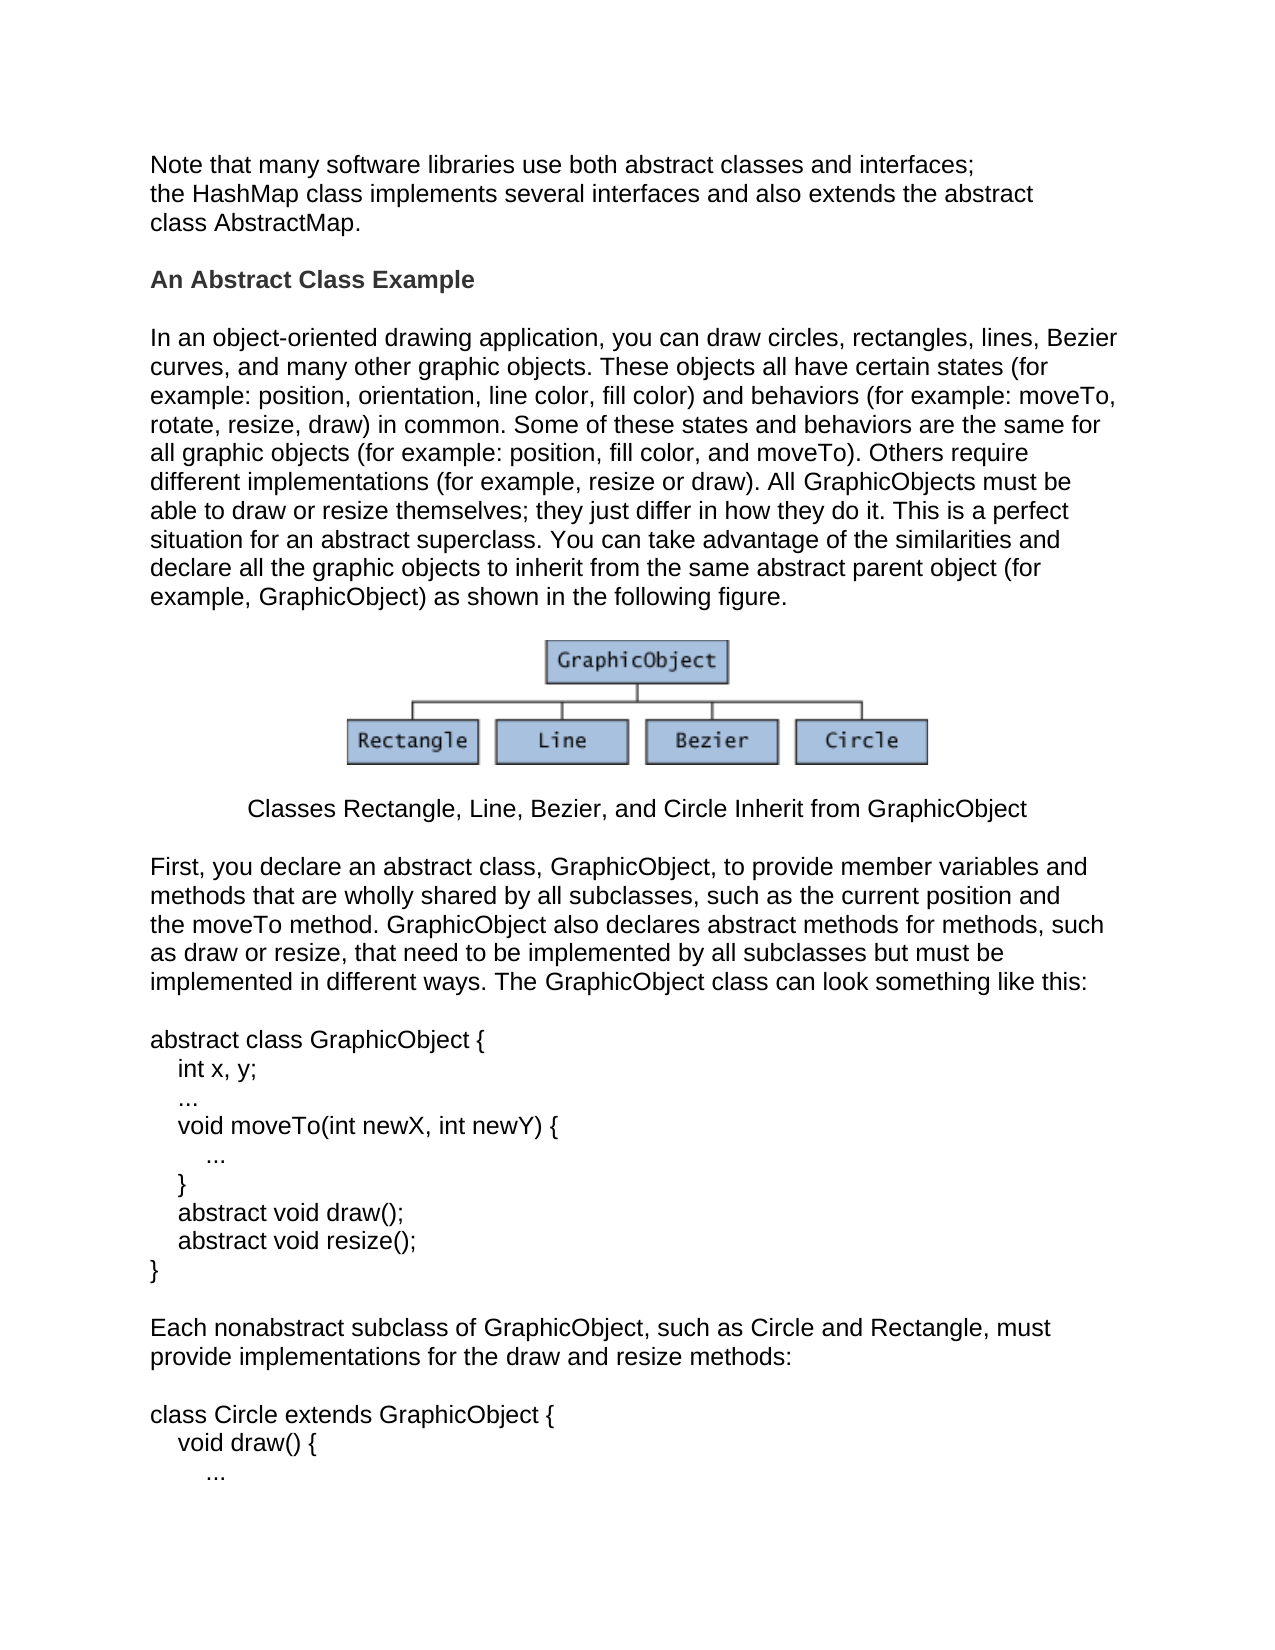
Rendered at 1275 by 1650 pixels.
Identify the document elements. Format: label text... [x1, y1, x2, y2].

text abstract class GraphicObject { [150, 1025, 1125, 1054]
text } [150, 1255, 1125, 1284]
text ... [150, 1457, 1125, 1486]
picture [346, 640, 929, 765]
text Classes Rectangle, Line, Bezier, and Circle Inherit from GraphicObject [150, 794, 1125, 823]
text Note that many software libraries use both abstract classes and interfaces; the HashMap class implements several interfaces and also extends the abstract class AbstractMap. [150, 150, 1125, 236]
text abstract void draw(); [150, 1197, 1125, 1226]
subtitle An Abstract Class Example [150, 265, 1125, 294]
text void draw() { [150, 1428, 1125, 1457]
text ... [150, 1082, 1125, 1111]
text class Circle extends GraphicObject { [150, 1399, 1125, 1428]
text Each nonabstract subclass of GraphicObject, such as Circle and Rectangle, must provide implementations for the draw and resize methods: [150, 1313, 1125, 1370]
text ... [150, 1140, 1125, 1169]
text void moveTo(int newX, int newY) { [150, 1111, 1125, 1140]
text int x, y; [150, 1054, 1125, 1082]
text } [150, 1169, 1125, 1197]
text First, you declare an abstract class, GraphicObject, to provide member variables and methods that are wholly shared by all subclasses, such as the current position and the moveTo method. GraphicObject also declares abstract methods for methods, such as draw or resize, that need to be implemented by all subclasses but must be implemented in different ways. The GraphicObject class can look something like this: [150, 852, 1125, 996]
text In an object-oriented drawing application, you can draw circles, rectangles, lines, Bezier curves, and many other graphic objects. These objects all have certain states (for example: position, orientation, line color, fill color) and behaviors (for example: moveTo, rotate, resize, draw) in common. Some of these states and behaviors are the same for all graphic objects (for example: position, fill color, and moveTo). Others require different implementations (for example, resize or draw). All GraphicObjects must be able to draw or resize themselves; they just differ in how they do it. This is a perfect situation for an abstract superclass. You can take advantage of the similarities and declare all the graphic objects to inherit from the same abstract parent object (for example, GraphicObject) as shown in the following figure. [150, 323, 1125, 611]
text abstract void resize(); [150, 1226, 1125, 1255]
